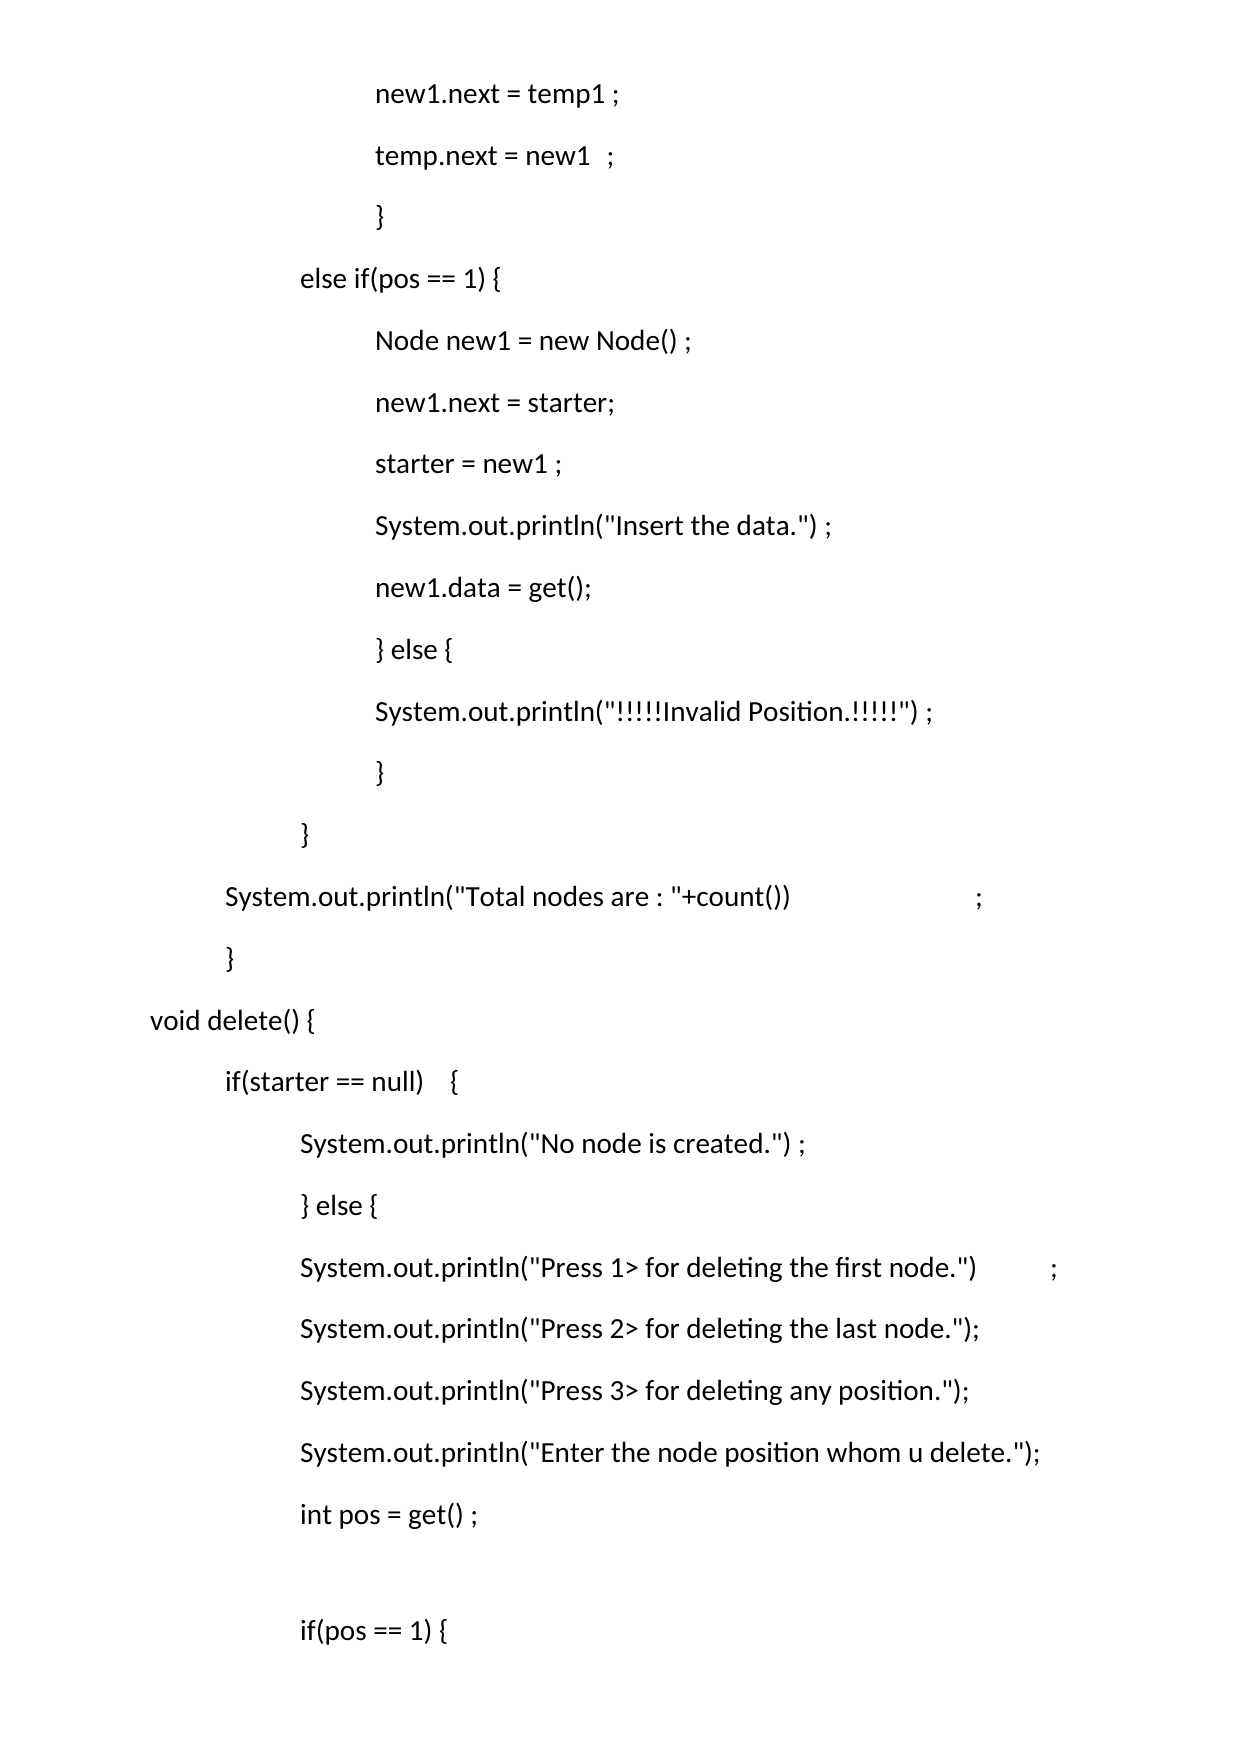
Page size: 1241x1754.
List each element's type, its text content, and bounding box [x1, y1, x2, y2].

text else if(pos == 1) { [75, 260, 1165, 296]
text System.out.println("Press 2> for deleting the last node."); [75, 1310, 1165, 1346]
text } [75, 816, 1165, 852]
text } else { [75, 631, 1165, 667]
text } else { [75, 1187, 1165, 1222]
text Node new1 = new Node() ; [75, 322, 1165, 358]
text System.out.println("No node is created.") ; [75, 1125, 1165, 1161]
text System.out.println("Total nodes are : "+count()) ; [75, 878, 1165, 914]
text void delete() { [75, 1002, 1165, 1037]
text temp.next = new1 ; [75, 137, 1165, 172]
text System.out.println("Press 1> for deleting the first node.") ; [75, 1249, 1165, 1284]
text } [75, 198, 1165, 234]
text if(pos == 1) { [75, 1612, 1165, 1647]
text new1.next = starter; [75, 384, 1165, 419]
text if(starter == null) { [75, 1063, 1165, 1099]
text System.out.println("Insert the data.") ; [75, 507, 1165, 543]
text } [75, 940, 1165, 975]
text System.out.println("Press 3> for deleting any position."); [75, 1372, 1165, 1408]
text } [75, 754, 1165, 790]
text new1.next = temp1 ; [75, 75, 1165, 111]
text System.out.println("!!!!!Invalid Position.!!!!!") ; [75, 693, 1165, 728]
text int pos = get() ; [75, 1496, 1165, 1531]
text System.out.println("Enter the node position whom u delete."); [75, 1434, 1165, 1469]
text new1.data = get(); [75, 569, 1165, 605]
text starter = new1 ; [75, 446, 1165, 481]
